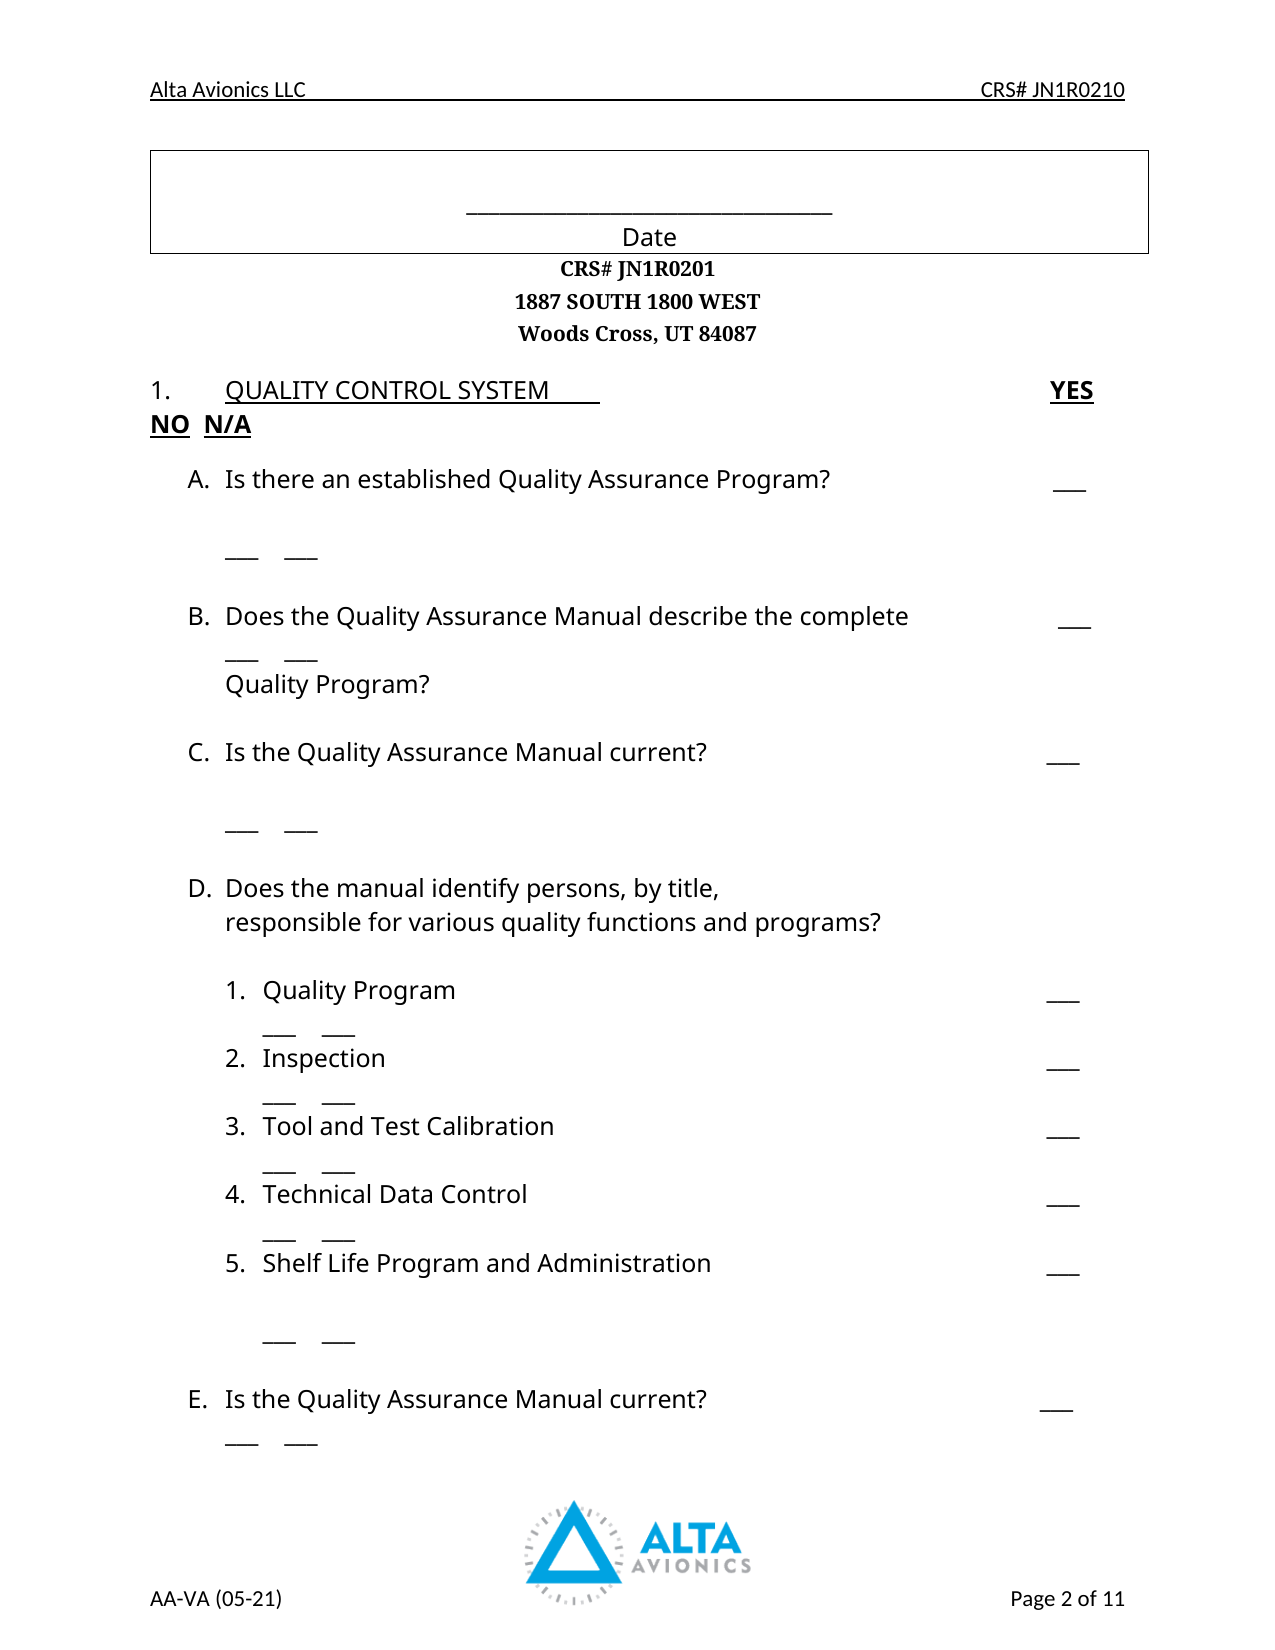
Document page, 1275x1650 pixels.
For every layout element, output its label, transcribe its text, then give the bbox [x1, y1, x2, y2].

text CRS# JN1R0201 1887 SOUTH 1800 WEST Woods Cross, UT 84087 [150, 254, 1125, 348]
list Is the Quality Assurance Manual current? ___ ___ ___ [187, 734, 1125, 837]
list Technical Data Control ___ ___ ___ [225, 1177, 1125, 1245]
list Is the Quality Assurance Manual current? ___ ___ ___ [187, 1382, 1125, 1450]
list Inspection ___ ___ ___ [225, 1041, 1125, 1109]
picture [522, 1498, 753, 1607]
list Quality Program? [225, 666, 1125, 700]
list Does the Quality Assurance Manual describe the complete ___ ___ ___ [187, 598, 1125, 666]
list Quality Program ___ ___ ___ [225, 973, 1125, 1041]
list responsible for various quality functions and programs? [225, 905, 1125, 939]
list Is there an established Quality Assurance Program? ___ ___ ___ [187, 462, 1125, 564]
list Shelf Life Program and Administration ___ ___ ___ [225, 1245, 1125, 1347]
list Tool and Test Calibration ___ ___ ___ [225, 1109, 1125, 1177]
text 1. QUALITY CONTROL SYSTEM YES NO N/A [150, 373, 1125, 441]
list Does the manual identify persons, by title, [187, 871, 1125, 905]
